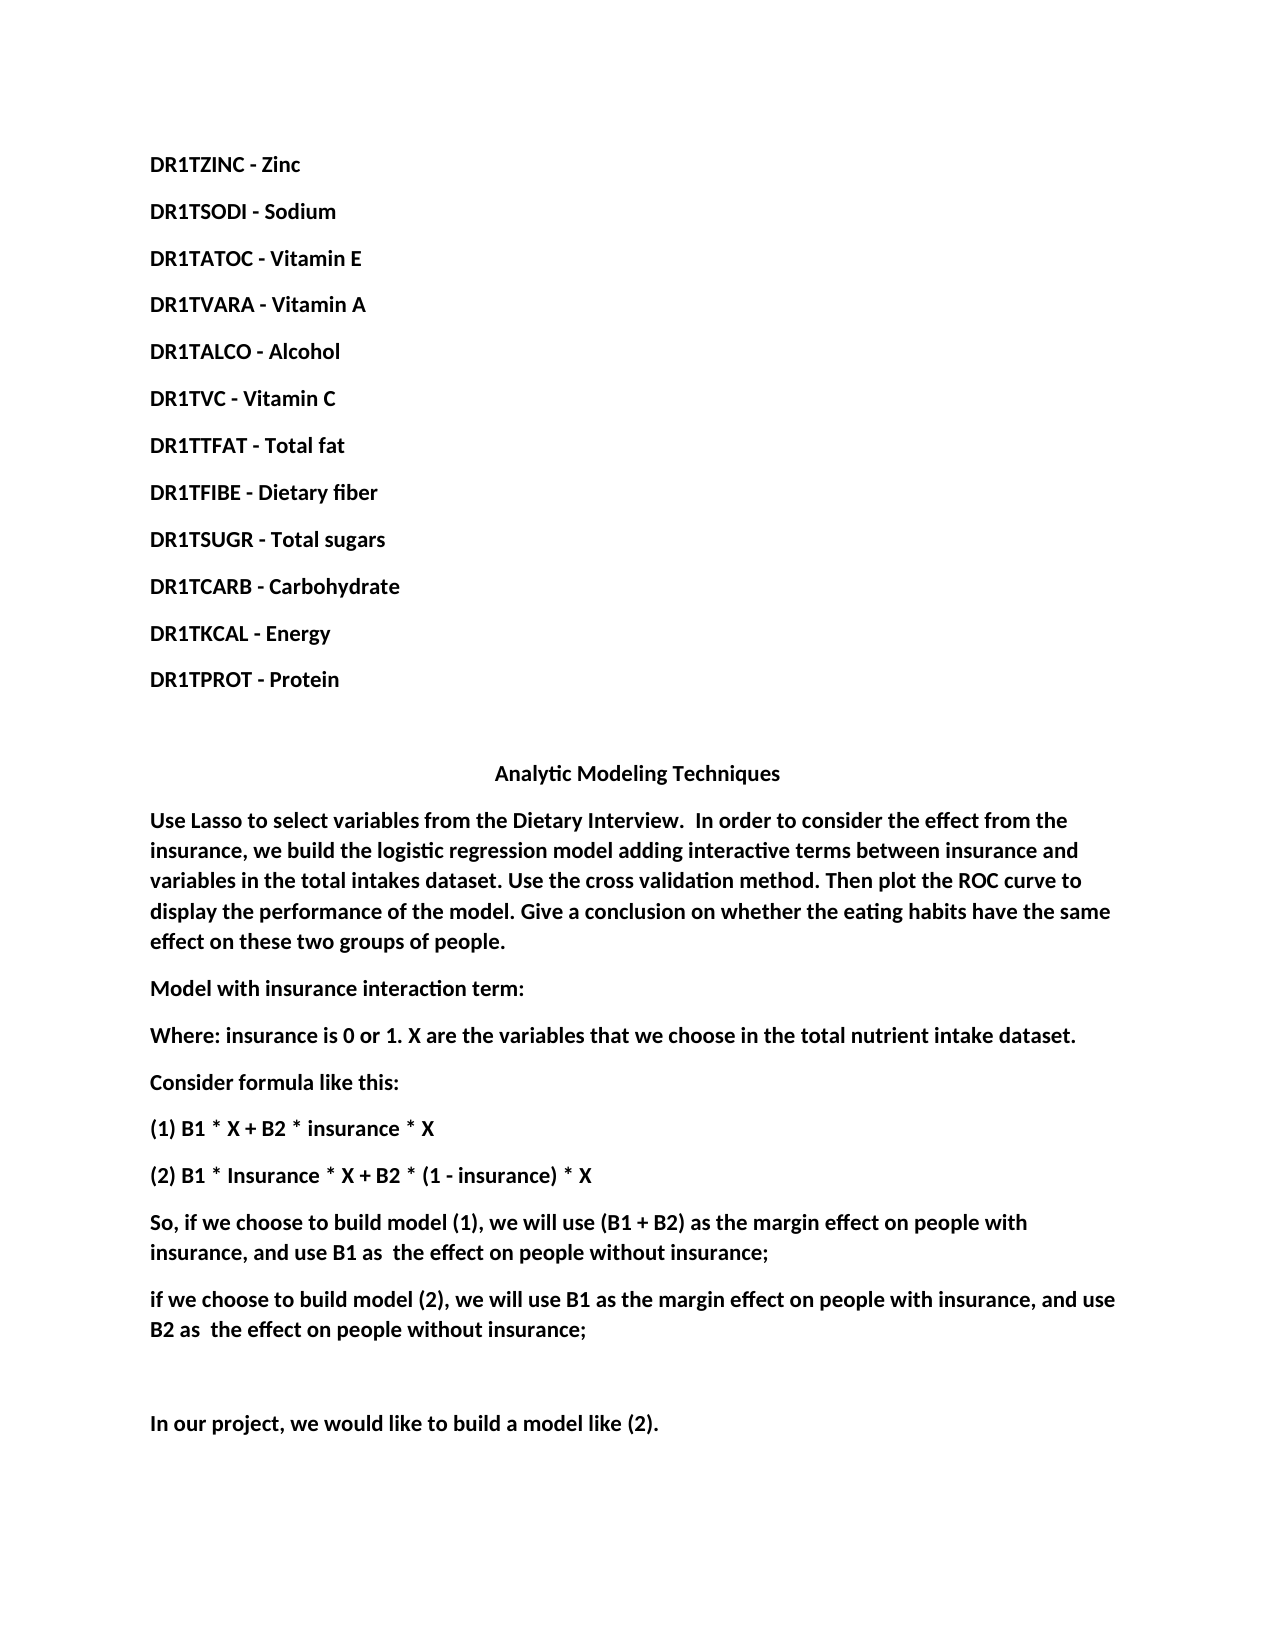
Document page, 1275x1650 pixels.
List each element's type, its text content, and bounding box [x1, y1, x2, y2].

text DR1TPROT - Protein [150, 666, 1125, 694]
list B1 * X + B2 * insurance * X [150, 1114, 1125, 1143]
text DR1TSUGR - Total sugars [150, 525, 1125, 553]
text DR1TVC - Vitamin C [150, 384, 1125, 412]
text Analytic Modeling Techniques [150, 759, 1125, 787]
text DR1TKCAL - Energy [150, 619, 1125, 647]
text DR1TFIBE - Dietary fiber [150, 478, 1125, 506]
text In our project, we would like to build a model like (2). [150, 1409, 1125, 1437]
text DR1TCARB - Carbohydrate [150, 572, 1125, 600]
text So, if we choose to build model (1), we will use (B1 + B2) as the margin effect on people with insurance, and use B1 as the effect on people without insurance; [150, 1208, 1125, 1267]
text Model with insurance interaction term: [150, 974, 1125, 1002]
text DR1TVARA - Vitamin A [150, 291, 1125, 319]
text Use Lasso to select variables from the Dietary Interview. In order to consider the effect from the insurance, we build the logistic regression model adding interactive terms between insurance and variables in the total intakes dataset. Use the cross validation method. Then plot the ROC curve to display the performance of the model. Give a conclusion on whether the eating habits have the same effect on these two groups of people. [150, 806, 1125, 955]
text if we choose to build model (2), we will use B1 as the margin effect on people with insurance, and use B2 as the effect on people without insurance; [150, 1285, 1125, 1344]
text DR1TALCO - Alcohol [150, 337, 1125, 366]
text Consider formula like this: [150, 1068, 1125, 1096]
text Where: insurance is 0 or 1. X are the variables that we choose in the total nutrient intake dataset. [150, 1021, 1125, 1049]
list B1 * Insurance * X + B2 * (1 - insurance) * X [150, 1161, 1125, 1189]
text DR1TSODI - Sodium [150, 197, 1125, 225]
text DR1TATOC - Vitamin E [150, 244, 1125, 272]
text DR1TZINC - Zinc [150, 150, 1125, 178]
text DR1TTFAT - Total fat [150, 431, 1125, 459]
